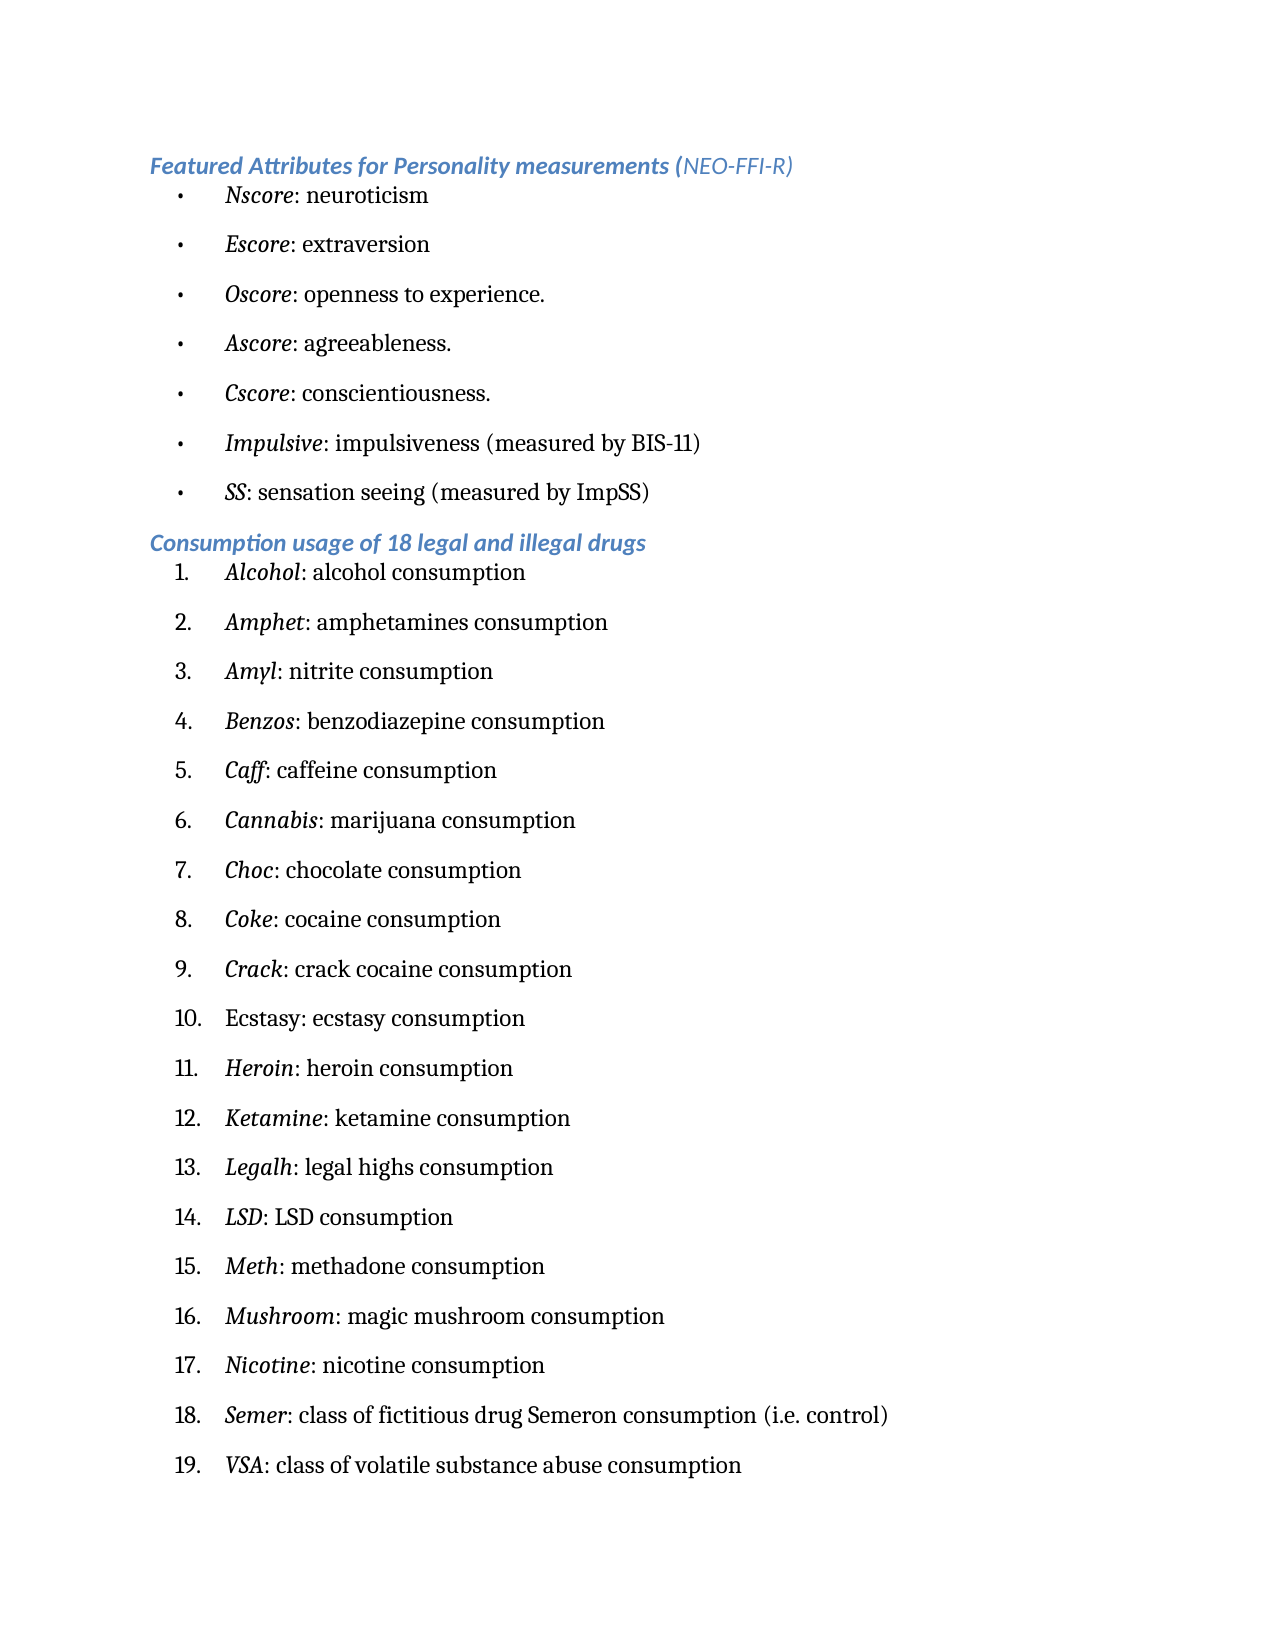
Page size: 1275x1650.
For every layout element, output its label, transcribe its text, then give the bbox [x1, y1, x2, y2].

list Nicotine: nicotine consumption [175, 1351, 1125, 1380]
subtitle Consumption usage of 18 legal and illegal drugs [150, 528, 1125, 558]
list Mushroom: magic mushroom consumption [175, 1302, 1125, 1331]
list Benzos: benzodiazepine consumption [175, 707, 1125, 736]
list Nscore: neuroticism [175, 181, 1125, 209]
list Ecstasy: ecstasy consumption [175, 1004, 1125, 1033]
list Legalh: legal highs consumption [175, 1153, 1125, 1182]
list Meth: methadone consumption [175, 1252, 1125, 1281]
list Crack: crack cocaine consumption [175, 955, 1125, 983]
list Cscore: conscientiousness. [175, 379, 1125, 408]
list Caff: caffeine consumption [175, 756, 1125, 785]
subtitle Featured Attributes for Personality measurements (NEO-FFI-R) [150, 150, 1125, 181]
list Semer: class of fictitious drug Semeron consumption (i.e. control) [175, 1401, 1125, 1430]
list Ascore: agreeableness. [175, 329, 1125, 358]
list Escore: extraversion [175, 230, 1125, 259]
list Amyl: nitrite consumption [175, 657, 1125, 686]
list Heroin: heroin consumption [175, 1054, 1125, 1083]
list Impulsive: impulsiveness (measured by BIS-11) [175, 428, 1125, 457]
list VSA: class of volatile substance abuse consumption [175, 1451, 1125, 1479]
list Choc: chocolate consumption [175, 856, 1125, 884]
list Cannabis: marijuana consumption [175, 806, 1125, 835]
list Amphet: amphetamines consumption [175, 608, 1125, 636]
list LSD: LSD consumption [175, 1203, 1125, 1231]
list Oscore: openness to experience. [175, 280, 1125, 308]
list Alcohol: alcohol consumption [175, 558, 1125, 587]
list Ketamine: ketamine consumption [175, 1103, 1125, 1132]
list SS: sensation seeing (measured by ImpSS) [175, 478, 1125, 507]
list Coke: cocaine consumption [175, 905, 1125, 934]
